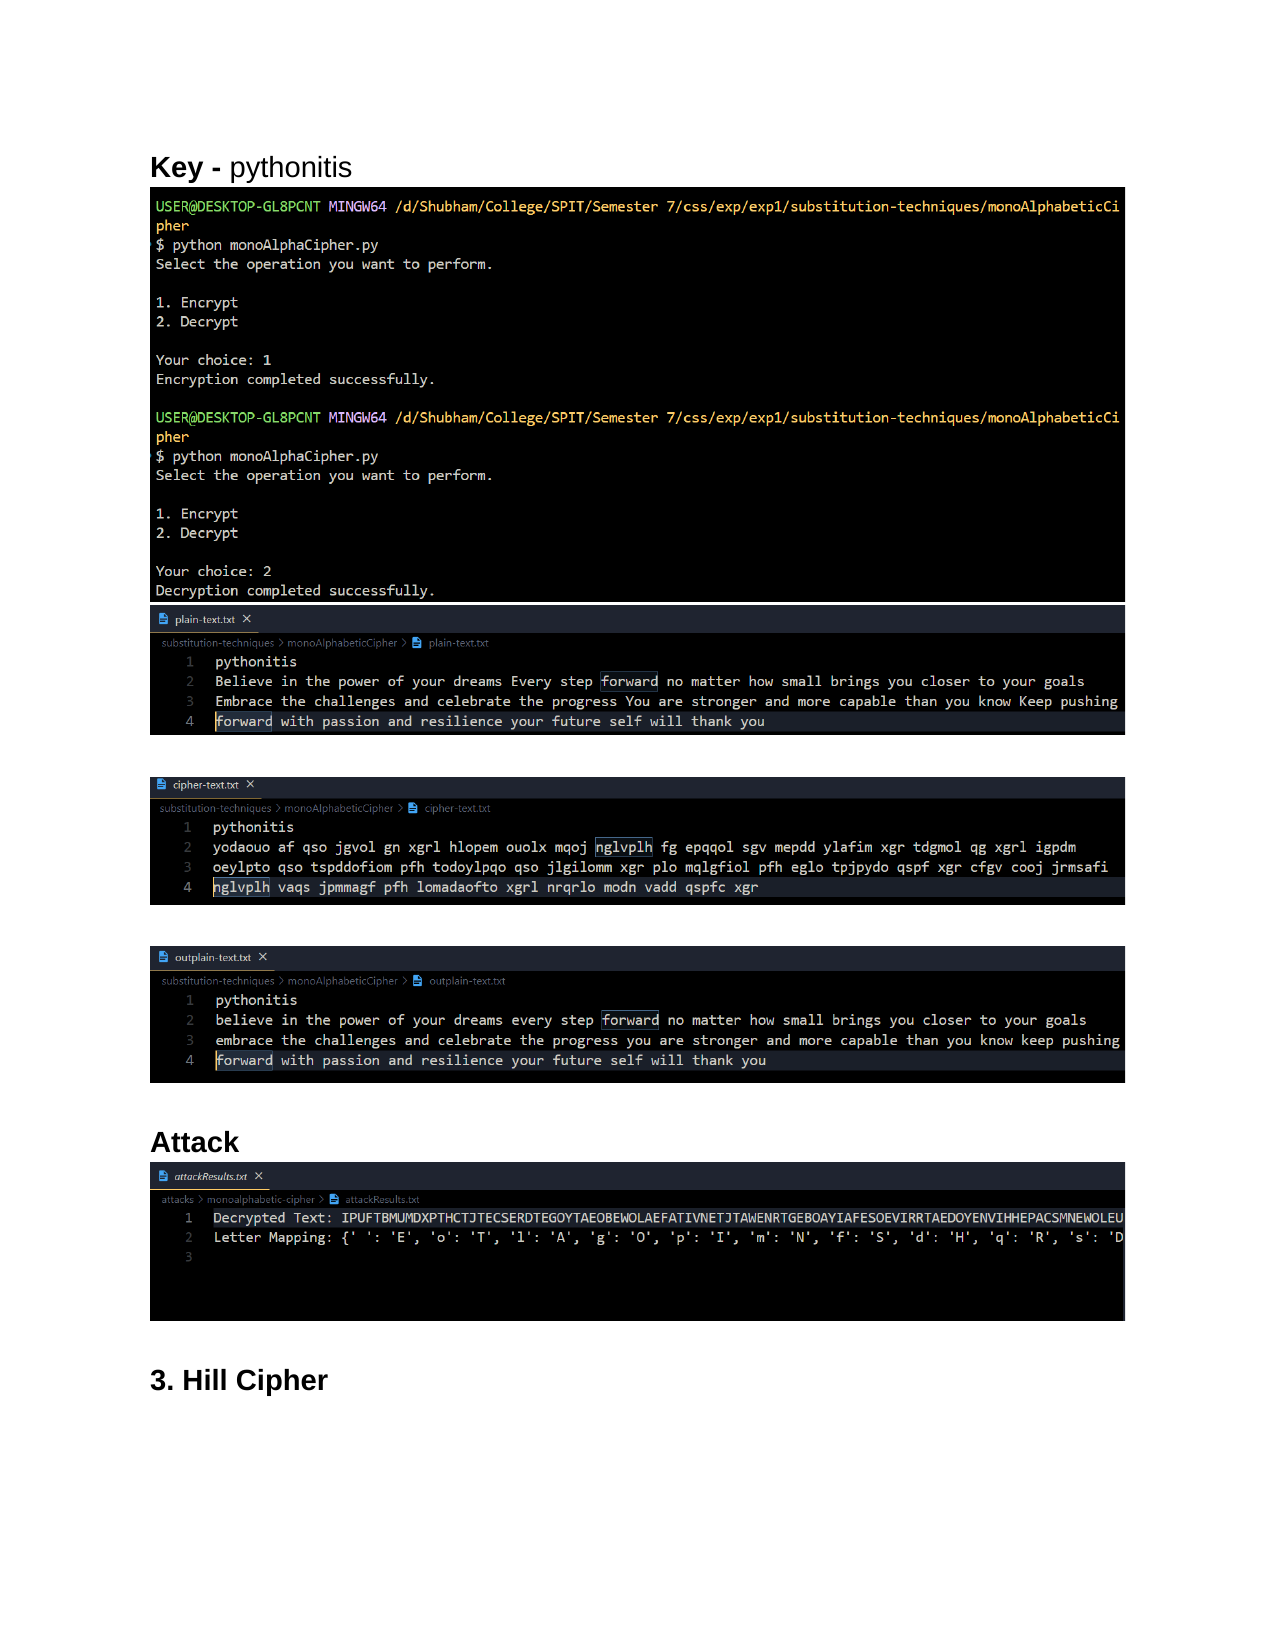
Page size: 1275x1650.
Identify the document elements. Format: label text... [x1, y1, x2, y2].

picture [150, 946, 1125, 1083]
text Key - pythonitis [150, 150, 1125, 187]
picture [150, 187, 1125, 602]
picture [150, 1162, 1125, 1321]
text Attack [150, 1125, 1125, 1162]
picture [150, 777, 1125, 905]
text 3. Hill Cipher [150, 1363, 1125, 1396]
picture [150, 605, 1125, 735]
